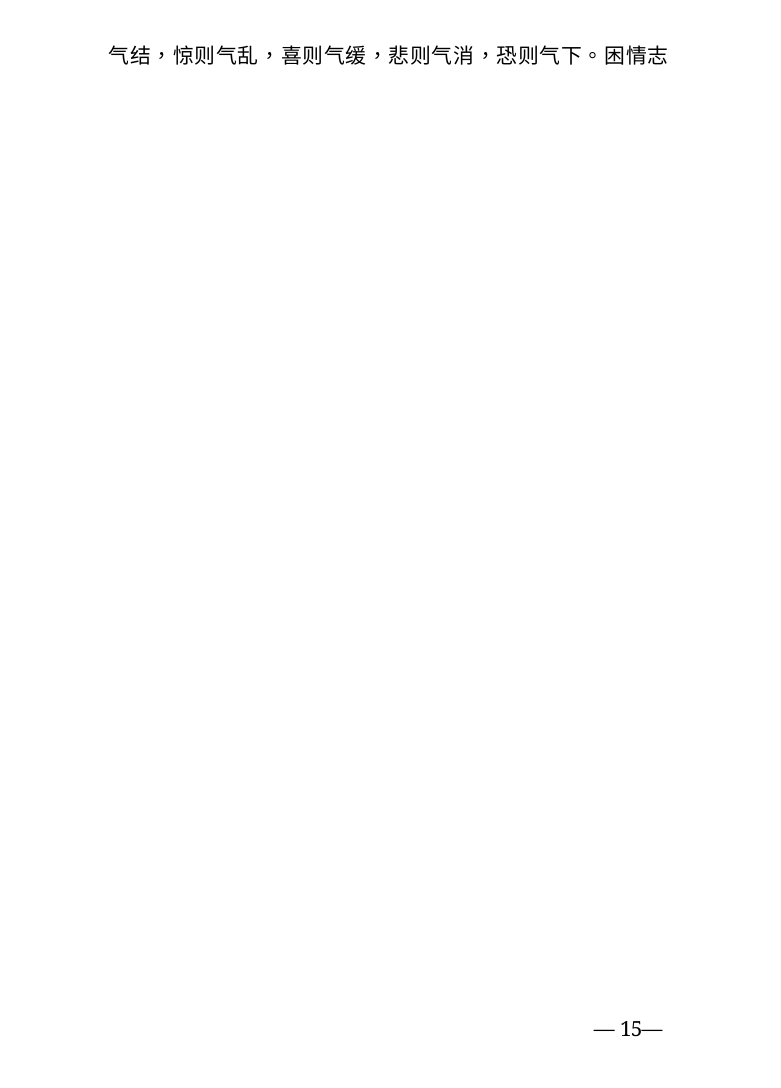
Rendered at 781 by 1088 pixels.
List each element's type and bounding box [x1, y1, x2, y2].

text [108, 42, 677, 70]
